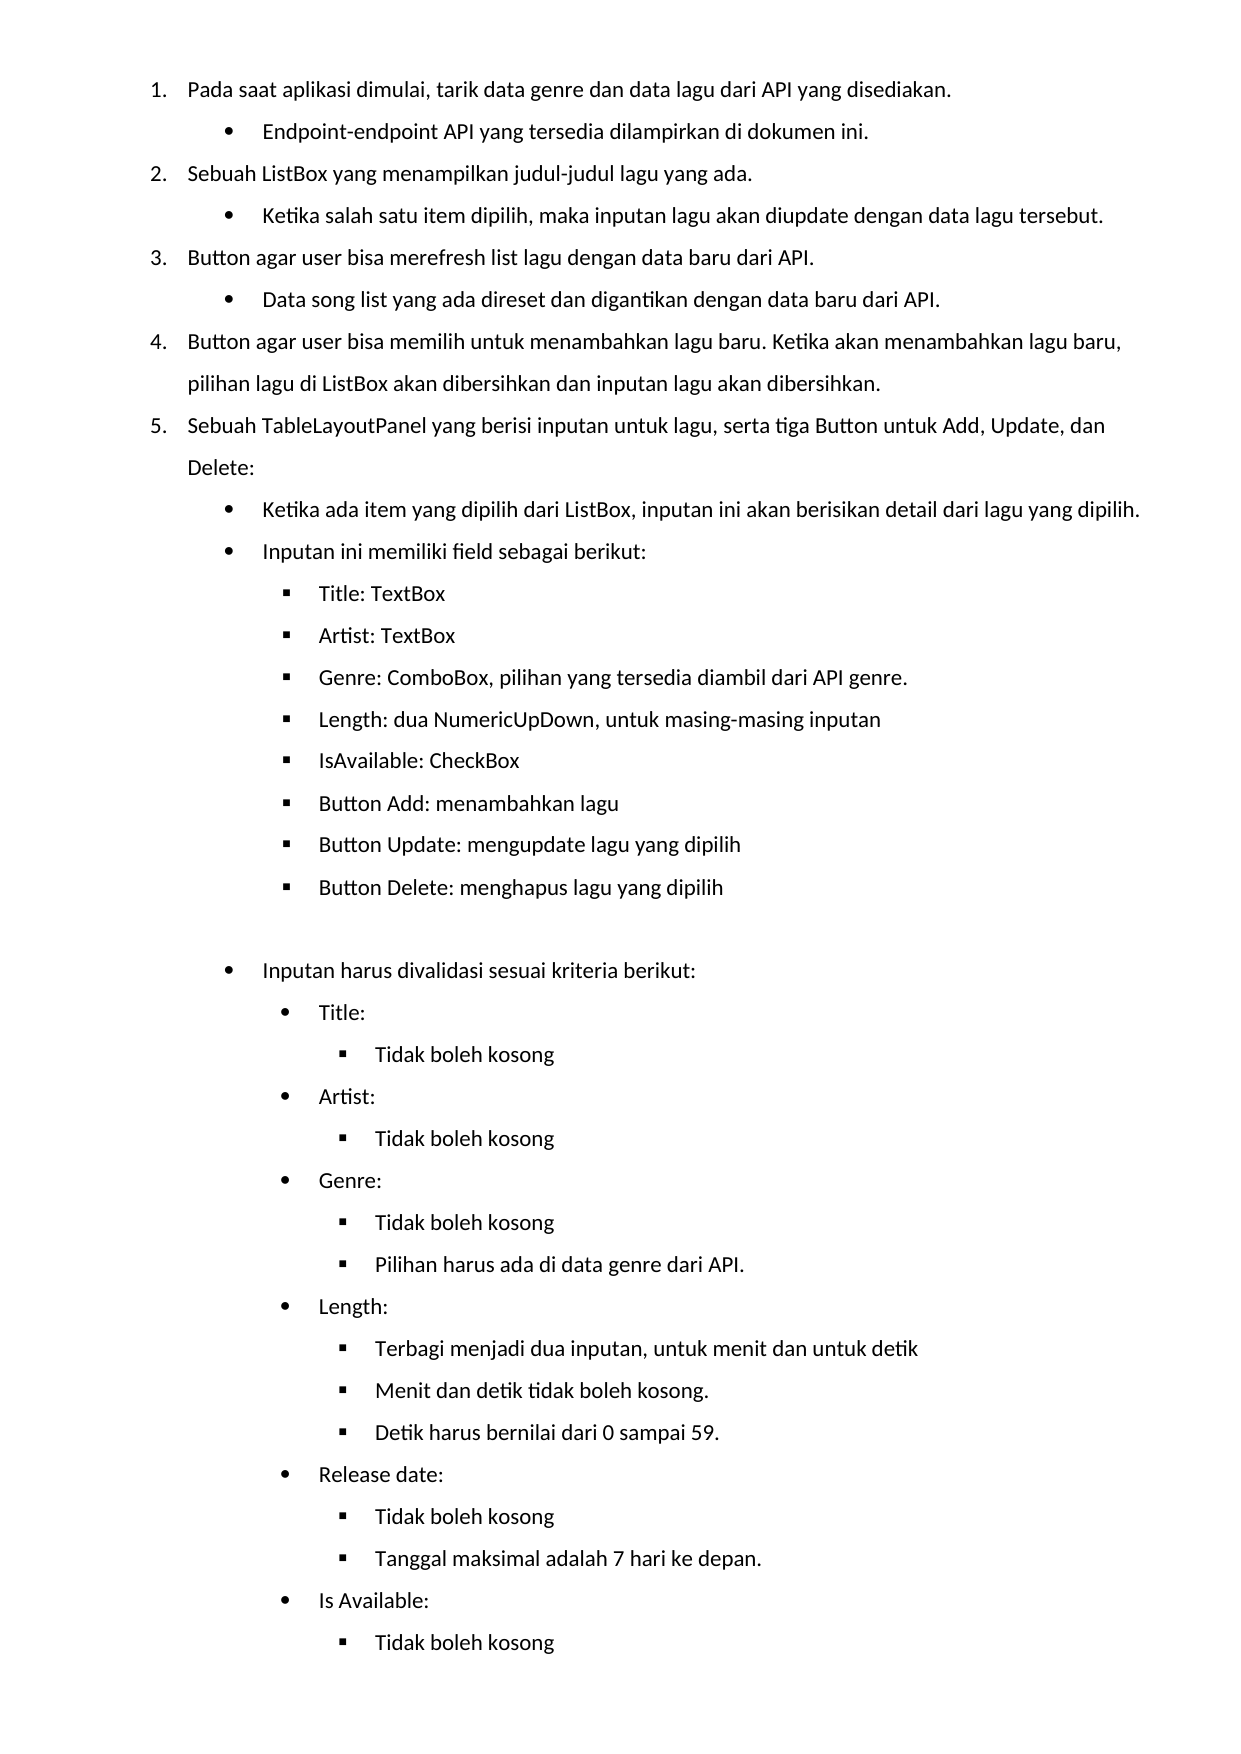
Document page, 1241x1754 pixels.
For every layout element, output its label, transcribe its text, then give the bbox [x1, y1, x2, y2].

list Title: [281, 998, 1165, 1027]
list Sebuah ListBox yang menampilkan judul-judul lagu yang ada. [150, 159, 1165, 187]
list Pada saat aplikasi dimulai, tarik data genre dan data lagu dari API yang disediakan. [150, 75, 1165, 103]
list Pilihan harus ada di data genre dari API. [337, 1250, 1165, 1278]
list Tidak boleh kosong [337, 1628, 1165, 1656]
list Genre: [281, 1166, 1165, 1194]
list Ketika ada item yang dipilih dari ListBox, inputan ini akan berisikan detail dari lagu yang dipilih. [225, 495, 1165, 523]
list Length: [281, 1292, 1165, 1320]
list Inputan ini memiliki field sebagai berikut: [225, 537, 1165, 565]
list Button agar user bisa memilih untuk menambahkan lagu baru. Ketika akan menambahkan lagu baru, pilihan lagu di ListBox akan dibersihkan dan inputan lagu akan dibersihkan. [150, 327, 1165, 397]
list Genre: ComboBox, pilihan yang tersedia diambil dari API genre. [281, 663, 1165, 691]
list Tidak boleh kosong [337, 1502, 1165, 1530]
list Ketika salah satu item dipilih, maka inputan lagu akan diupdate dengan data lagu tersebut. [225, 201, 1165, 229]
list Length: dua NumericUpDown, untuk masing-masing inputan [281, 705, 1165, 733]
list Button Delete: menghapus lagu yang dipilih [281, 873, 1165, 901]
list Artist: [281, 1082, 1165, 1111]
list Title: TextBox [281, 579, 1165, 607]
list Menit dan detik tidak boleh kosong. [337, 1376, 1165, 1404]
list Button Update: mengupdate lagu yang dipilih [281, 831, 1165, 859]
list Button agar user bisa merefresh list lagu dengan data baru dari API. [150, 243, 1165, 271]
list Button Add: menambahkan lagu [281, 789, 1165, 817]
list Endpoint-endpoint API yang tersedia dilampirkan di dokumen ini. [225, 117, 1165, 145]
list Detik harus bernilai dari 0 sampai 59. [337, 1418, 1165, 1446]
list Tidak boleh kosong [337, 1041, 1165, 1068]
list Terbagi menjadi dua inputan, untuk menit dan untuk detik [337, 1334, 1165, 1362]
list Inputan harus divalidasi sesuai kriteria berikut: [225, 957, 1165, 984]
list Tanggal maksimal adalah 7 hari ke depan. [337, 1544, 1165, 1572]
list Tidak boleh kosong [337, 1208, 1165, 1236]
list Is Available: [281, 1586, 1165, 1614]
list IsAvailable: CheckBox [281, 747, 1165, 775]
list Release date: [281, 1460, 1165, 1488]
list Data song list yang ada direset dan digantikan dengan data baru dari API. [225, 285, 1165, 313]
list Sebuah TableLayoutPanel yang berisi inputan untuk lagu, serta tiga Button untuk Add, Update, dan Delete: [150, 411, 1165, 481]
list Artist: TextBox [281, 621, 1165, 649]
list Tidak boleh kosong [337, 1124, 1165, 1152]
